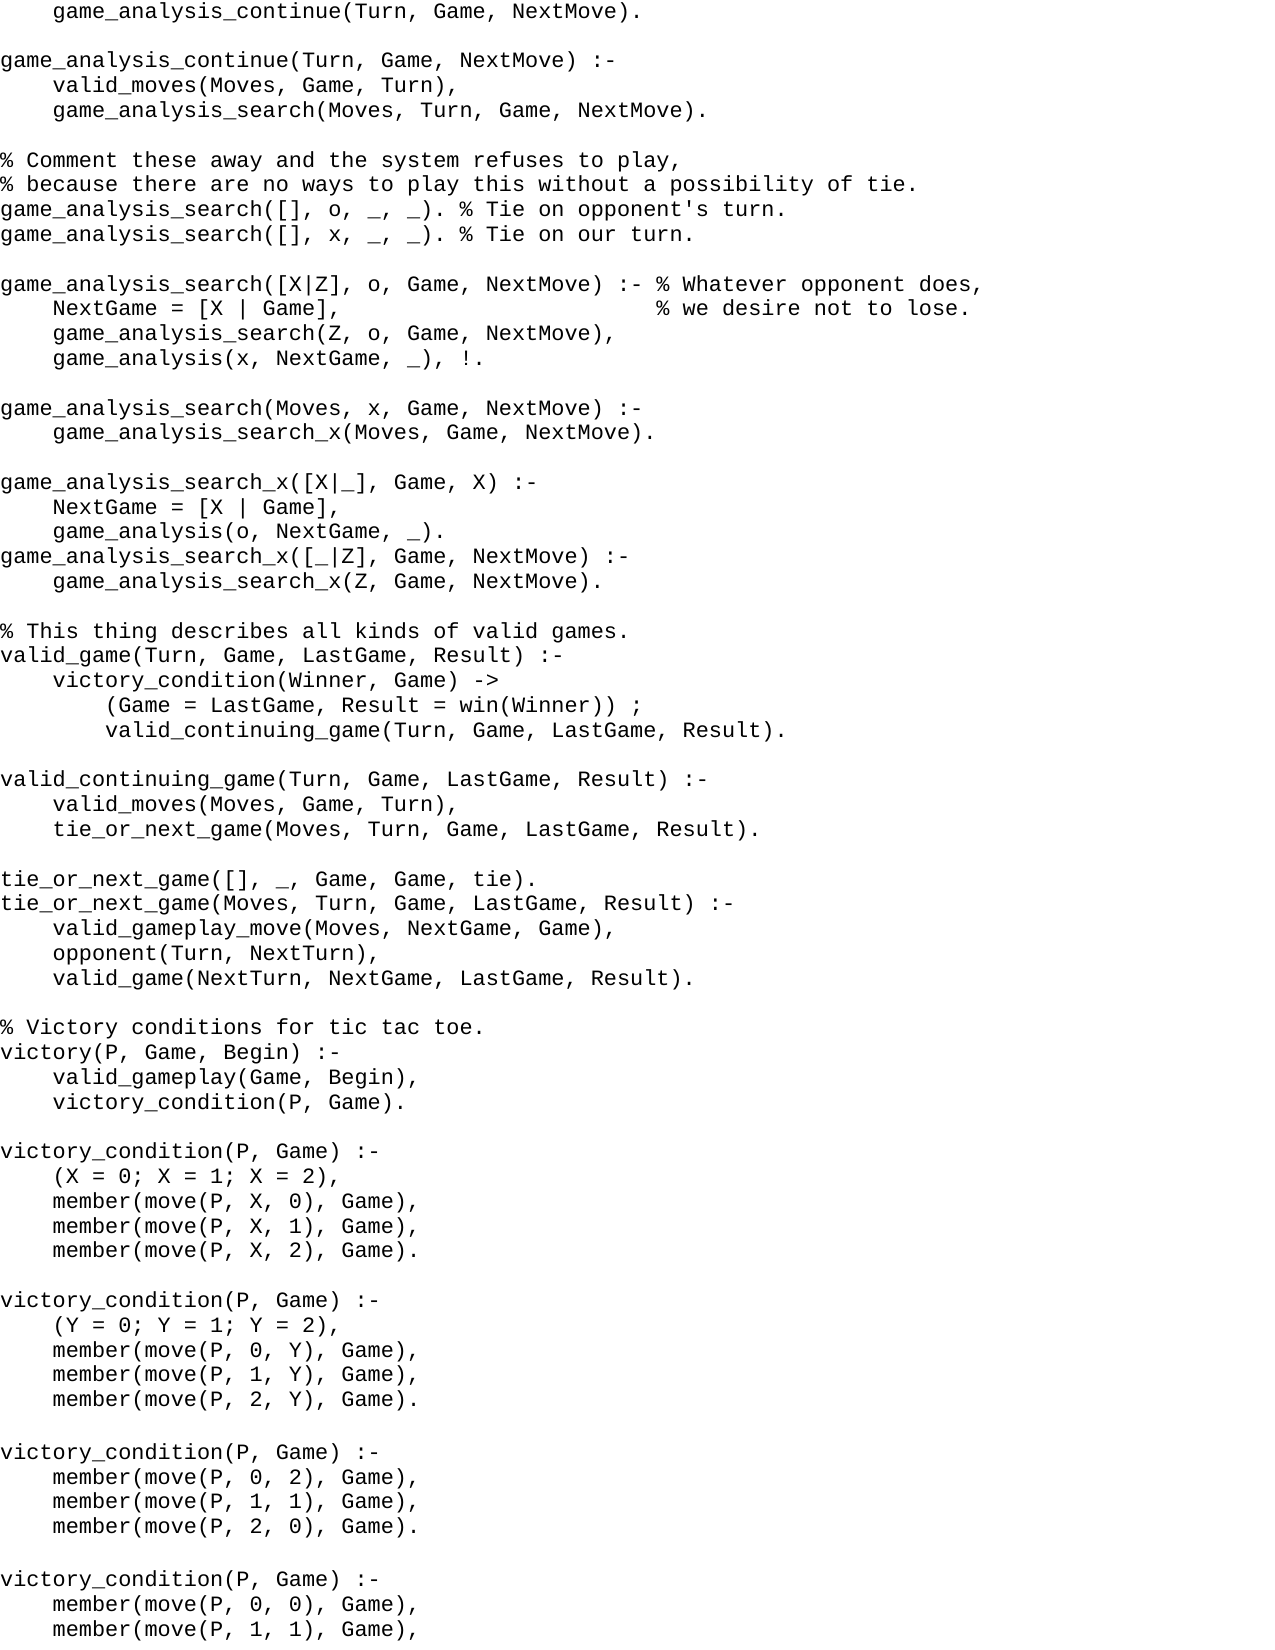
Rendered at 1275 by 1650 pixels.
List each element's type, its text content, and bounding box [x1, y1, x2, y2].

text victory_condition(P, Game) :- [0, 1568, 1275, 1593]
text game_analysis_search(Moves, x, Game, NextMove) :- [0, 397, 1275, 421]
text game_analysis_search(Moves, Turn, Game, NextMove). [0, 99, 1275, 124]
text game_analysis(o, NextGame, _). [0, 521, 1275, 545]
text victory_condition(P, Game). [0, 1091, 1275, 1116]
text victory(P, Game, Begin) :- [0, 1041, 1275, 1066]
text valid_continuing_game(Turn, Game, LastGame, Result) :- [0, 768, 1275, 793]
text victory_condition(P, Game) :- [0, 1441, 1275, 1466]
text % Comment these away and the system refuses to play, [0, 149, 1275, 173]
text tie_or_next_game(Moves, Turn, Game, LastGame, Result) :- [0, 892, 1275, 917]
text member(move(P, 0, 2), Game), [0, 1466, 1275, 1491]
text game_analysis_search_x(Z, Game, NextMove). [0, 570, 1275, 595]
text valid_game(Turn, Game, LastGame, Result) :- [0, 644, 1275, 669]
text game_analysis_search(Z, o, Game, NextMove), [0, 322, 1275, 347]
text member(move(P, 0, 0), Game), [0, 1593, 1275, 1618]
text member(move(P, X, 0), Game), [0, 1190, 1275, 1215]
text valid_continuing_game(Turn, Game, LastGame, Result). [0, 719, 1275, 744]
text member(move(P, 1, 1), Game), [0, 1491, 1275, 1516]
text game_analysis_continue(Turn, Game, NextMove) :- [0, 49, 1275, 74]
text game_analysis_continue(Turn, Game, NextMove). [0, 0, 1275, 25]
text member(move(P, 0, Y), Game), [0, 1339, 1275, 1363]
text victory_condition(P, Game) :- [0, 1140, 1275, 1165]
text (Game = LastGame, Result = win(Winner)) ; [0, 694, 1275, 719]
text valid_gameplay_move(Moves, NextGame, Game), [0, 917, 1275, 942]
text member(move(P, 2, Y), Game). [0, 1388, 1275, 1413]
text tie_or_next_game([], _, Game, Game, tie). [0, 868, 1275, 892]
text game_analysis_search([X|Z], o, Game, NextMove) :- % Whatever opponent does, [0, 273, 1275, 297]
text victory_condition(P, Game) :- [0, 1289, 1275, 1314]
text member(move(P, 1, Y), Game), [0, 1363, 1275, 1388]
text game_analysis_search_x(Moves, Game, NextMove). [0, 421, 1275, 446]
text % Victory conditions for tic tac toe. [0, 1016, 1275, 1041]
text valid_moves(Moves, Game, Turn), [0, 74, 1275, 99]
text game_analysis_search_x([X|_], Game, X) :- [0, 471, 1275, 496]
text game_analysis(x, NextGame, _), !. [0, 347, 1275, 372]
text (Y = 0; Y = 1; Y = 2), [0, 1314, 1275, 1339]
text valid_gameplay(Game, Begin), [0, 1066, 1275, 1091]
text tie_or_next_game(Moves, Turn, Game, LastGame, Result). [0, 818, 1275, 843]
text victory_condition(Winner, Game) -> [0, 669, 1275, 694]
text (X = 0; X = 1; X = 2), [0, 1165, 1275, 1190]
text % This thing describes all kinds of valid games. [0, 620, 1275, 644]
text game_analysis_search([], x, _, _). % Tie on our turn. [0, 223, 1275, 248]
text member(move(P, X, 1), Game), [0, 1215, 1275, 1239]
text % because there are no ways to play this without a possibility of tie. [0, 173, 1275, 198]
text member(move(P, X, 2), Game). [0, 1239, 1275, 1264]
text NextGame = [X | Game], [0, 496, 1275, 521]
text game_analysis_search([], o, _, _). % Tie on opponent's turn. [0, 198, 1275, 223]
text valid_moves(Moves, Game, Turn), [0, 793, 1275, 818]
text valid_game(NextTurn, NextGame, LastGame, Result). [0, 967, 1275, 992]
text member(move(P, 2, 0), Game). [0, 1516, 1275, 1540]
text member(move(P, 1, 1), Game), [0, 1618, 1275, 1643]
text NextGame = [X | Game], % we desire not to lose. [0, 297, 1275, 322]
text opponent(Turn, NextTurn), [0, 942, 1275, 967]
text game_analysis_search_x([_|Z], Game, NextMove) :- [0, 545, 1275, 570]
